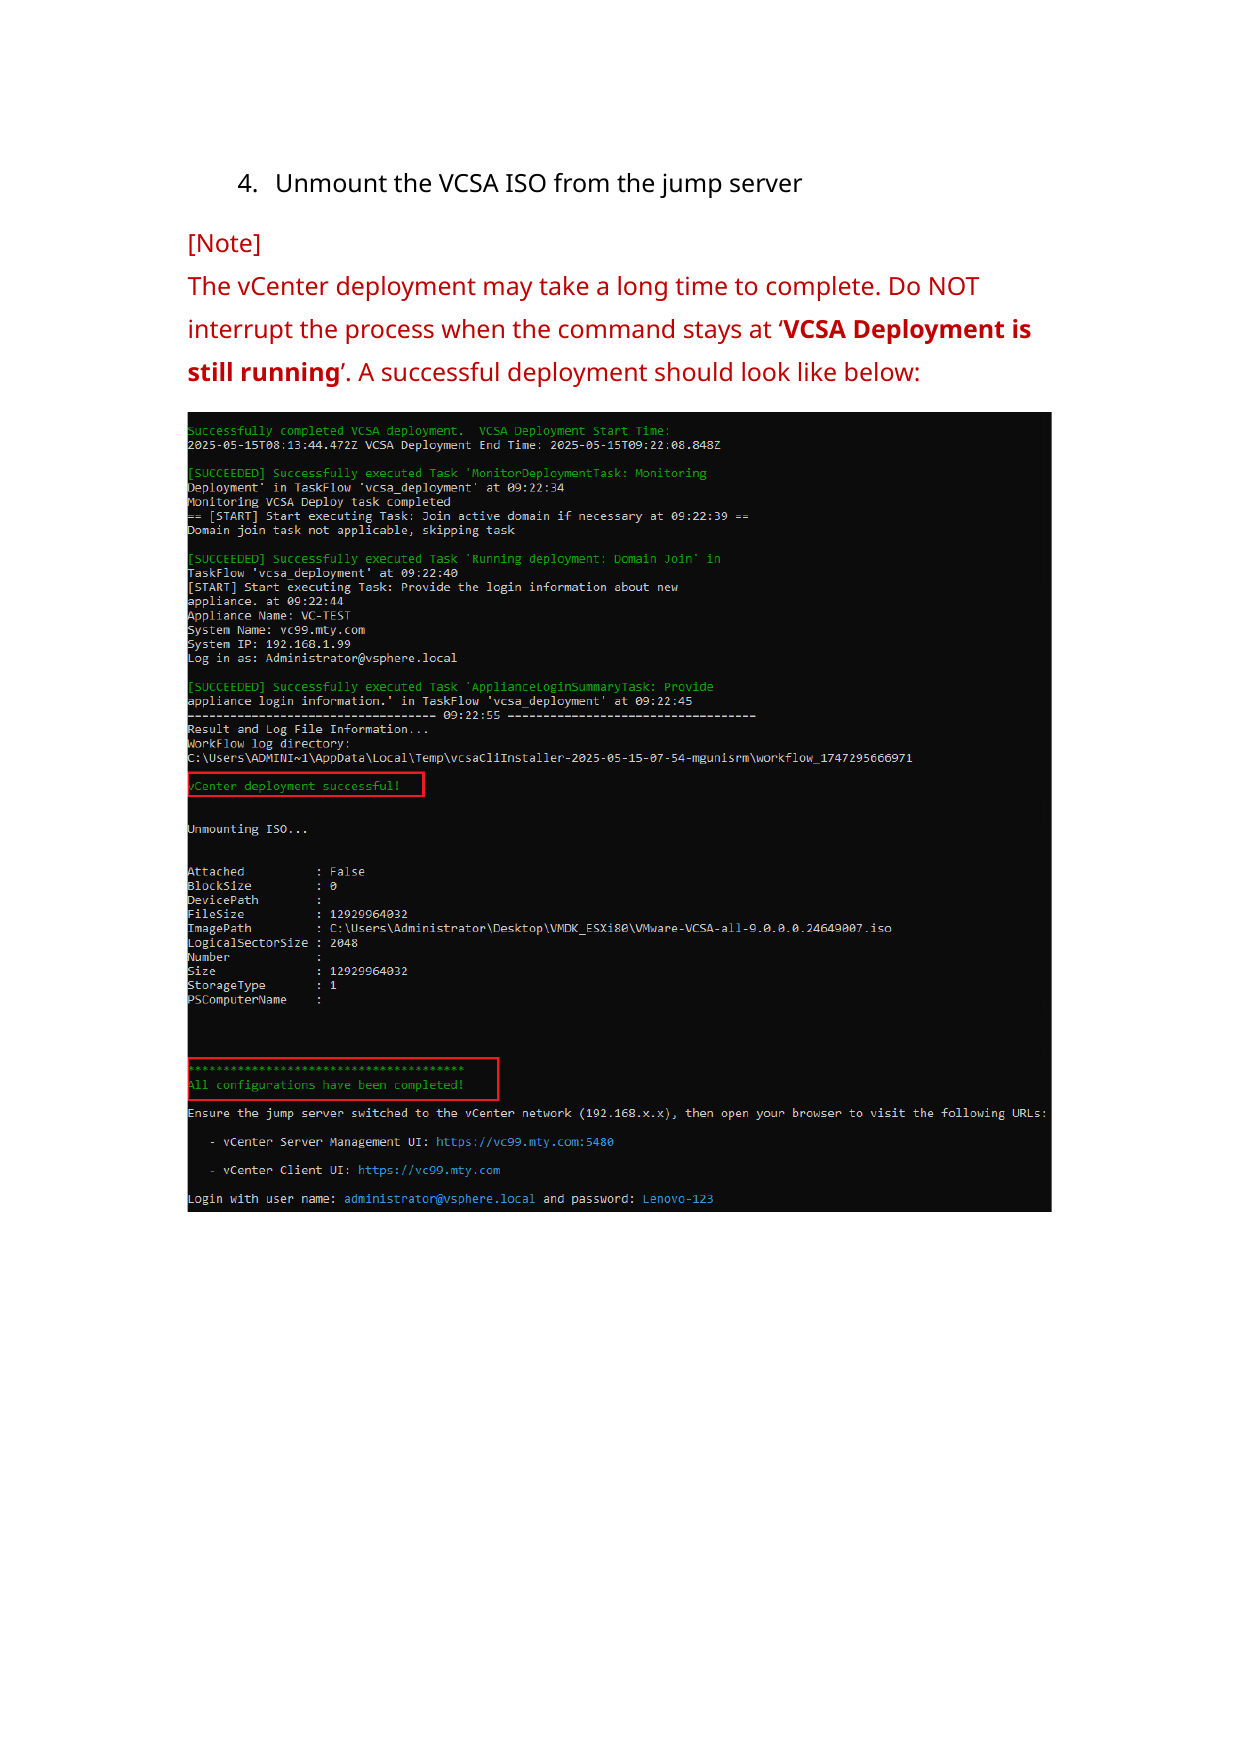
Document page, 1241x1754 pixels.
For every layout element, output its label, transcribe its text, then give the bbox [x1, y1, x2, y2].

picture [187, 412, 1052, 1212]
text [Note] The vCenter deployment may take a long time to complete. Do NOT interrupt the process when the command stays at ‘VCSA Deployment is still running’. A successful deployment should look like below: [187, 224, 1053, 391]
list Unmount the VCSA ISO from the jump server [237, 164, 1053, 202]
